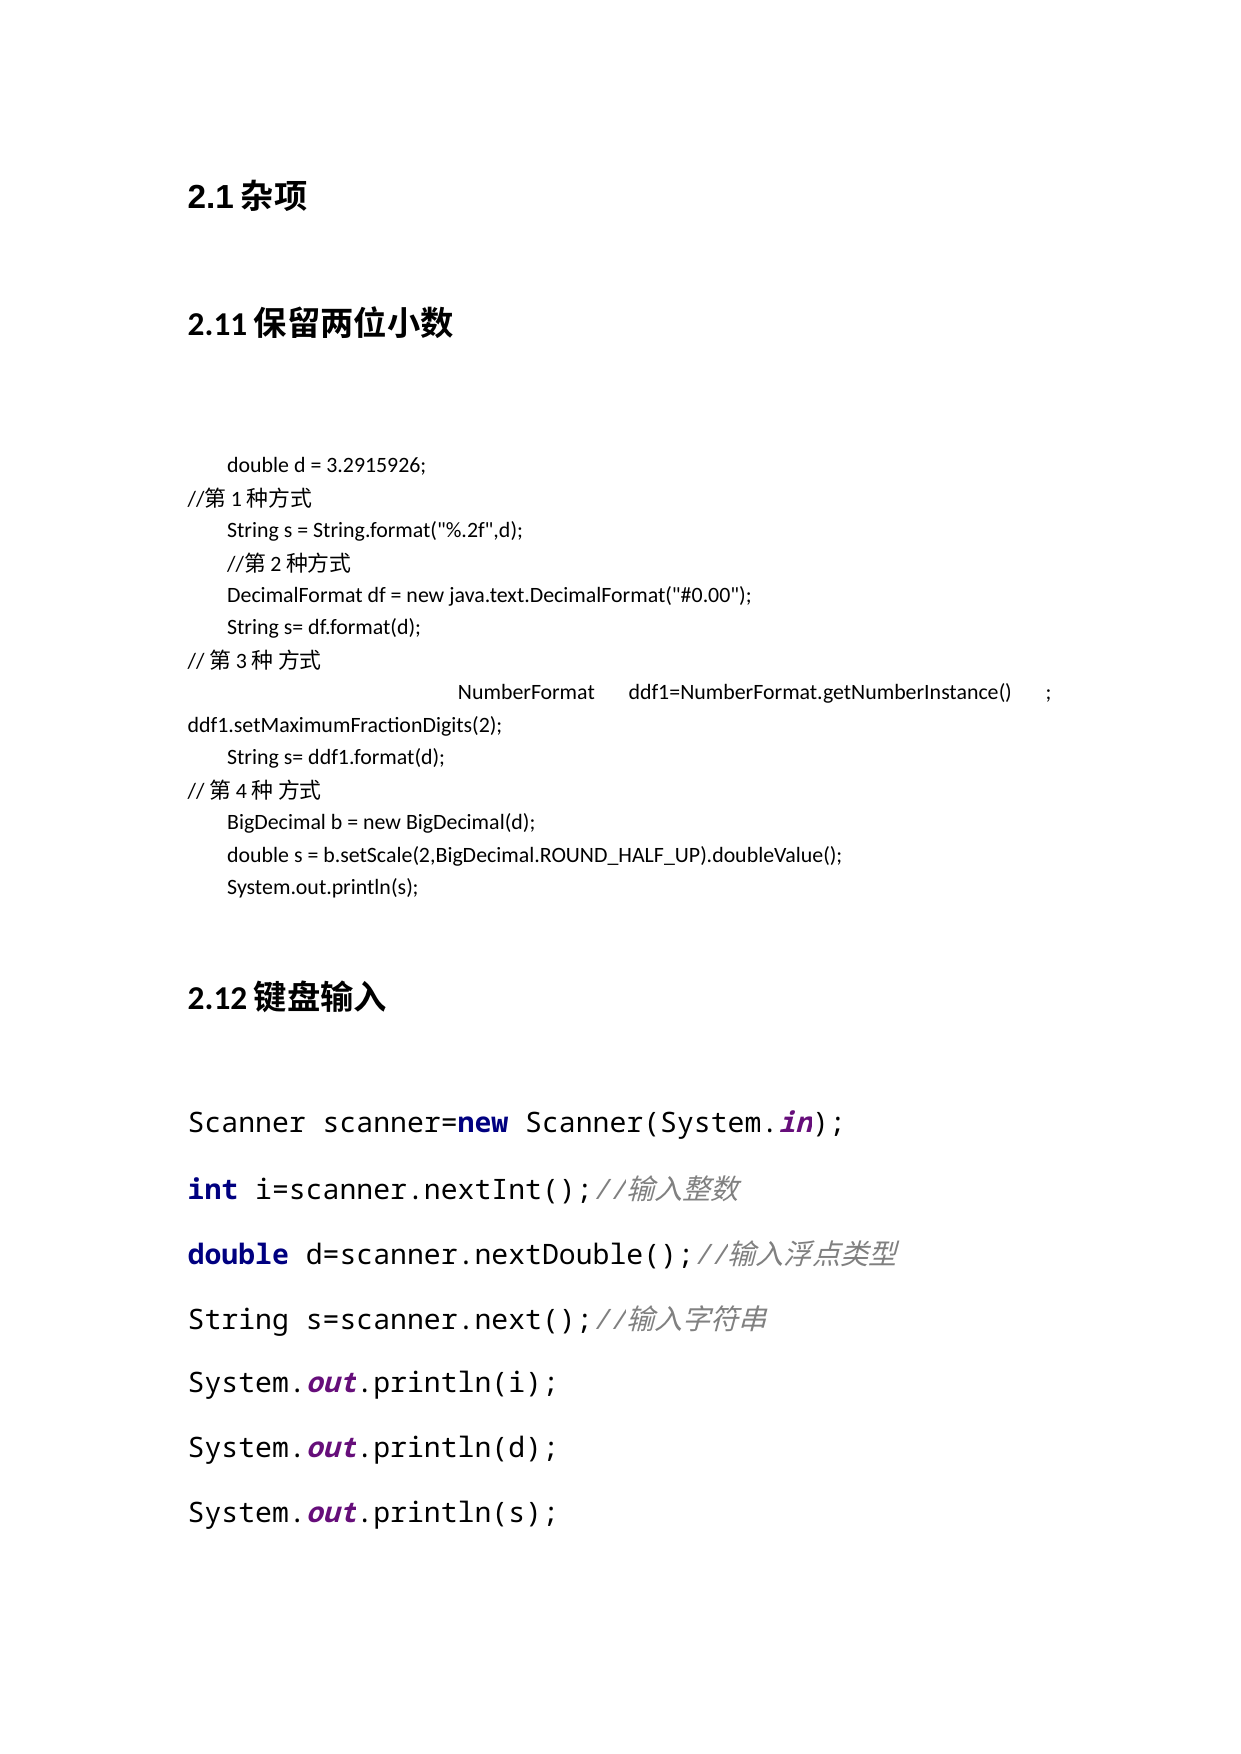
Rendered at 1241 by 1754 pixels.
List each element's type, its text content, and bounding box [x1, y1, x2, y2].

subtitle 2.12键盘输入 [187, 963, 1053, 1028]
subtitle 2.1杂项 [187, 162, 1053, 227]
subtitle 2.11保留两位小数 [187, 289, 1053, 354]
text Scanner scanner=new Scanner(System.in); int i=scanner.nextInt();//输入整数 double d=scanner.nextDouble();//输入浮点类型 String s=scanner.next();//输入字符串 System.out.println(i); System.out.println(d); System.out.println(s); [187, 1089, 1053, 1544]
text double d = 3.2915926; //第1种方式 String s = String.format("%.2f",d); //第2种方式 DecimalFormat df = new java.text.DecimalFormat("#0.00"); String s= df.format(d); // 第3种 方式 NumberFormat ddf1=NumberFormat.getNumberInstance() ; ddf1.setMaximumFractionDigits(2); String s= ddf1.format(d); // 第4种 方式 BigDecimal b = new BigDecimal(d); double s = b.setScale(2,BigDecimal.ROUND_HALF_UP).doubleValue(); System.out.println(s); [187, 448, 1053, 903]
